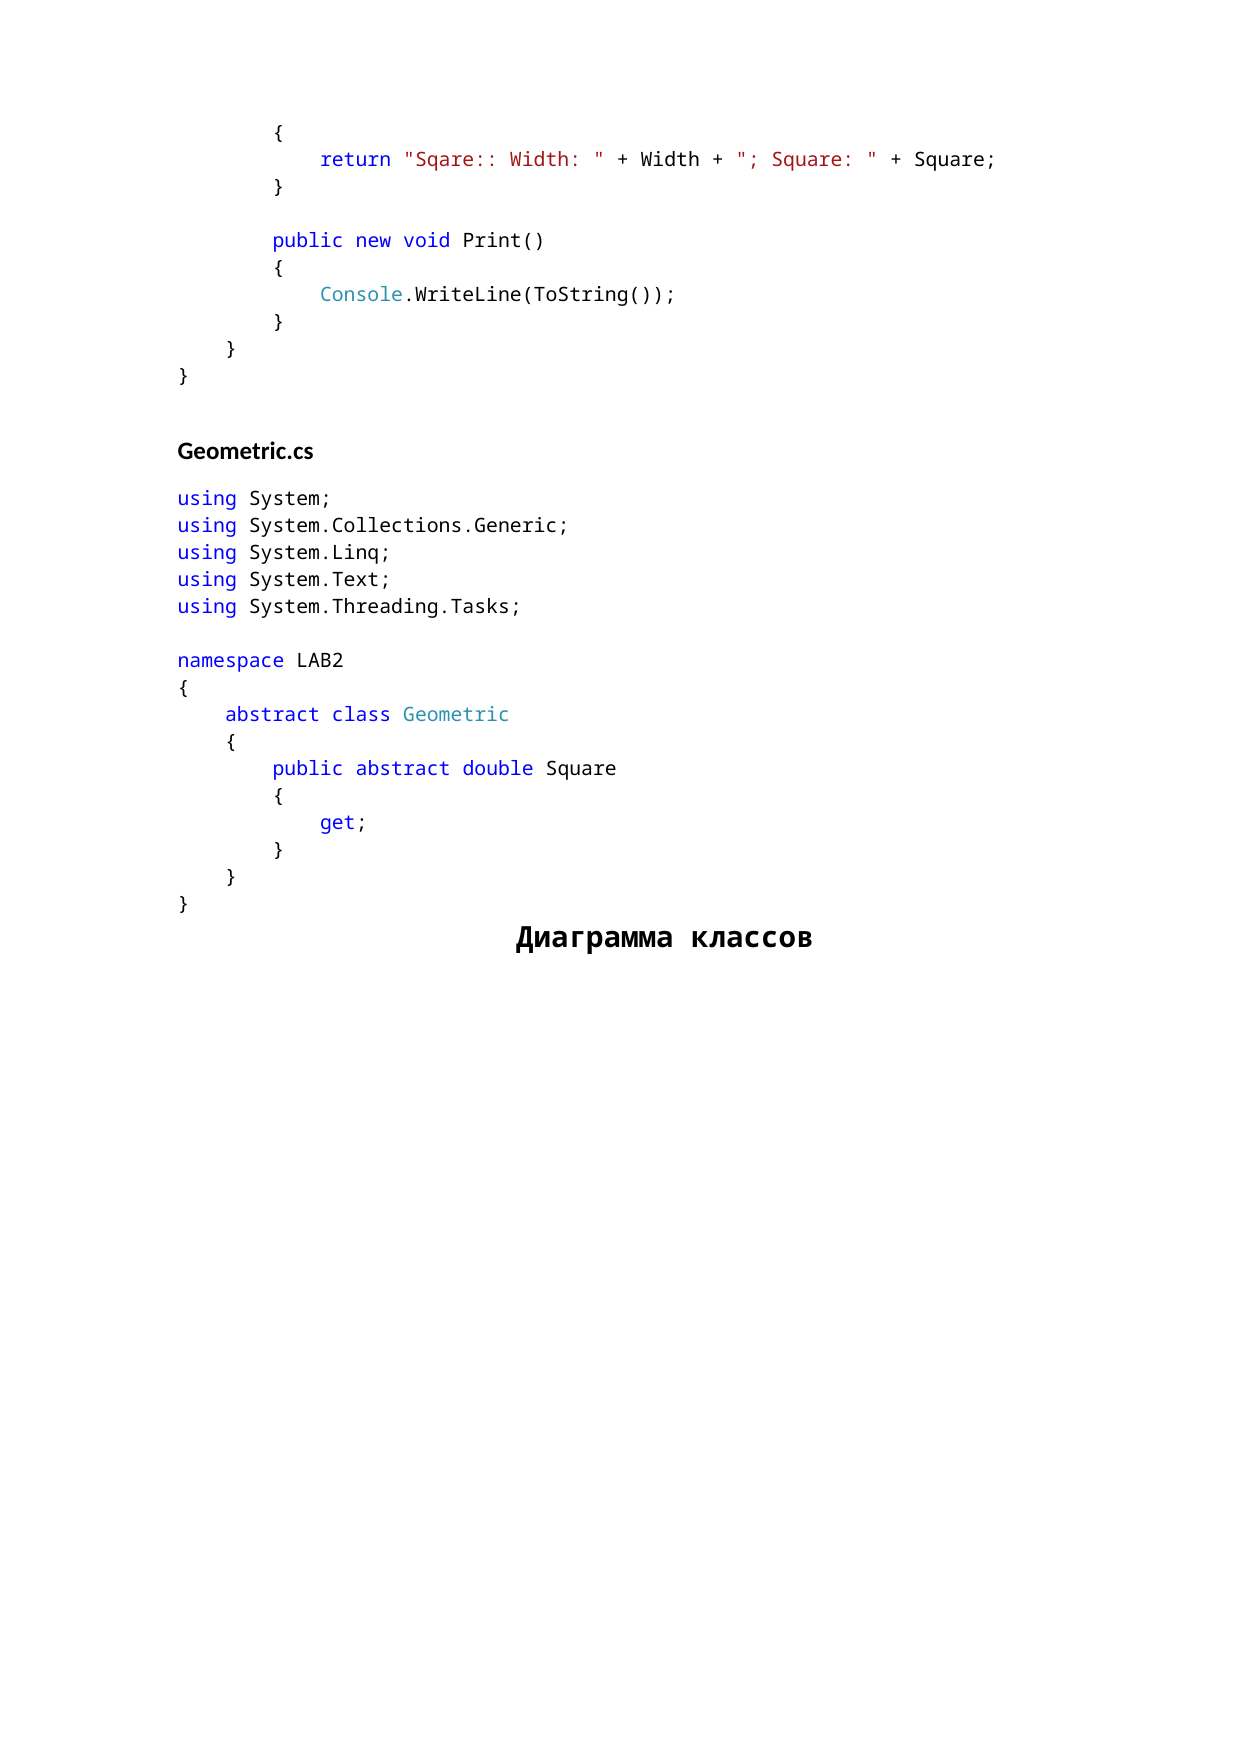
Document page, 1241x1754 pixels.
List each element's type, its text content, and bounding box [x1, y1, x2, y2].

text return "Sqare:: Width: " + Width + "; Square: " + Square; [177, 145, 1152, 172]
text using System.Threading.Tasks; [177, 592, 1152, 619]
text } [177, 862, 1152, 889]
text { [177, 118, 1152, 145]
text { [177, 673, 1152, 700]
text get; [177, 808, 1152, 835]
text Console.WriteLine(ToString()); [177, 280, 1152, 307]
text using System.Collections.Generic; [177, 511, 1152, 538]
text { [177, 781, 1152, 808]
text } [177, 889, 1152, 916]
text } [177, 334, 1152, 361]
text public new void Print() [177, 226, 1152, 253]
text } [177, 307, 1152, 334]
text using System.Text; [177, 565, 1152, 592]
text abstract class Geometric [177, 700, 1152, 727]
text } [177, 172, 1152, 199]
text } [177, 361, 1152, 388]
text } [177, 835, 1152, 862]
text namespace LAB2 [177, 646, 1152, 673]
text Диаграмма классов [177, 916, 1152, 956]
text Geometric.cs [177, 435, 1152, 465]
text { [177, 253, 1152, 280]
text using System.Linq; [177, 538, 1152, 565]
text public abstract double Square [177, 754, 1152, 781]
text { [177, 727, 1152, 754]
text using System; [177, 484, 1152, 511]
